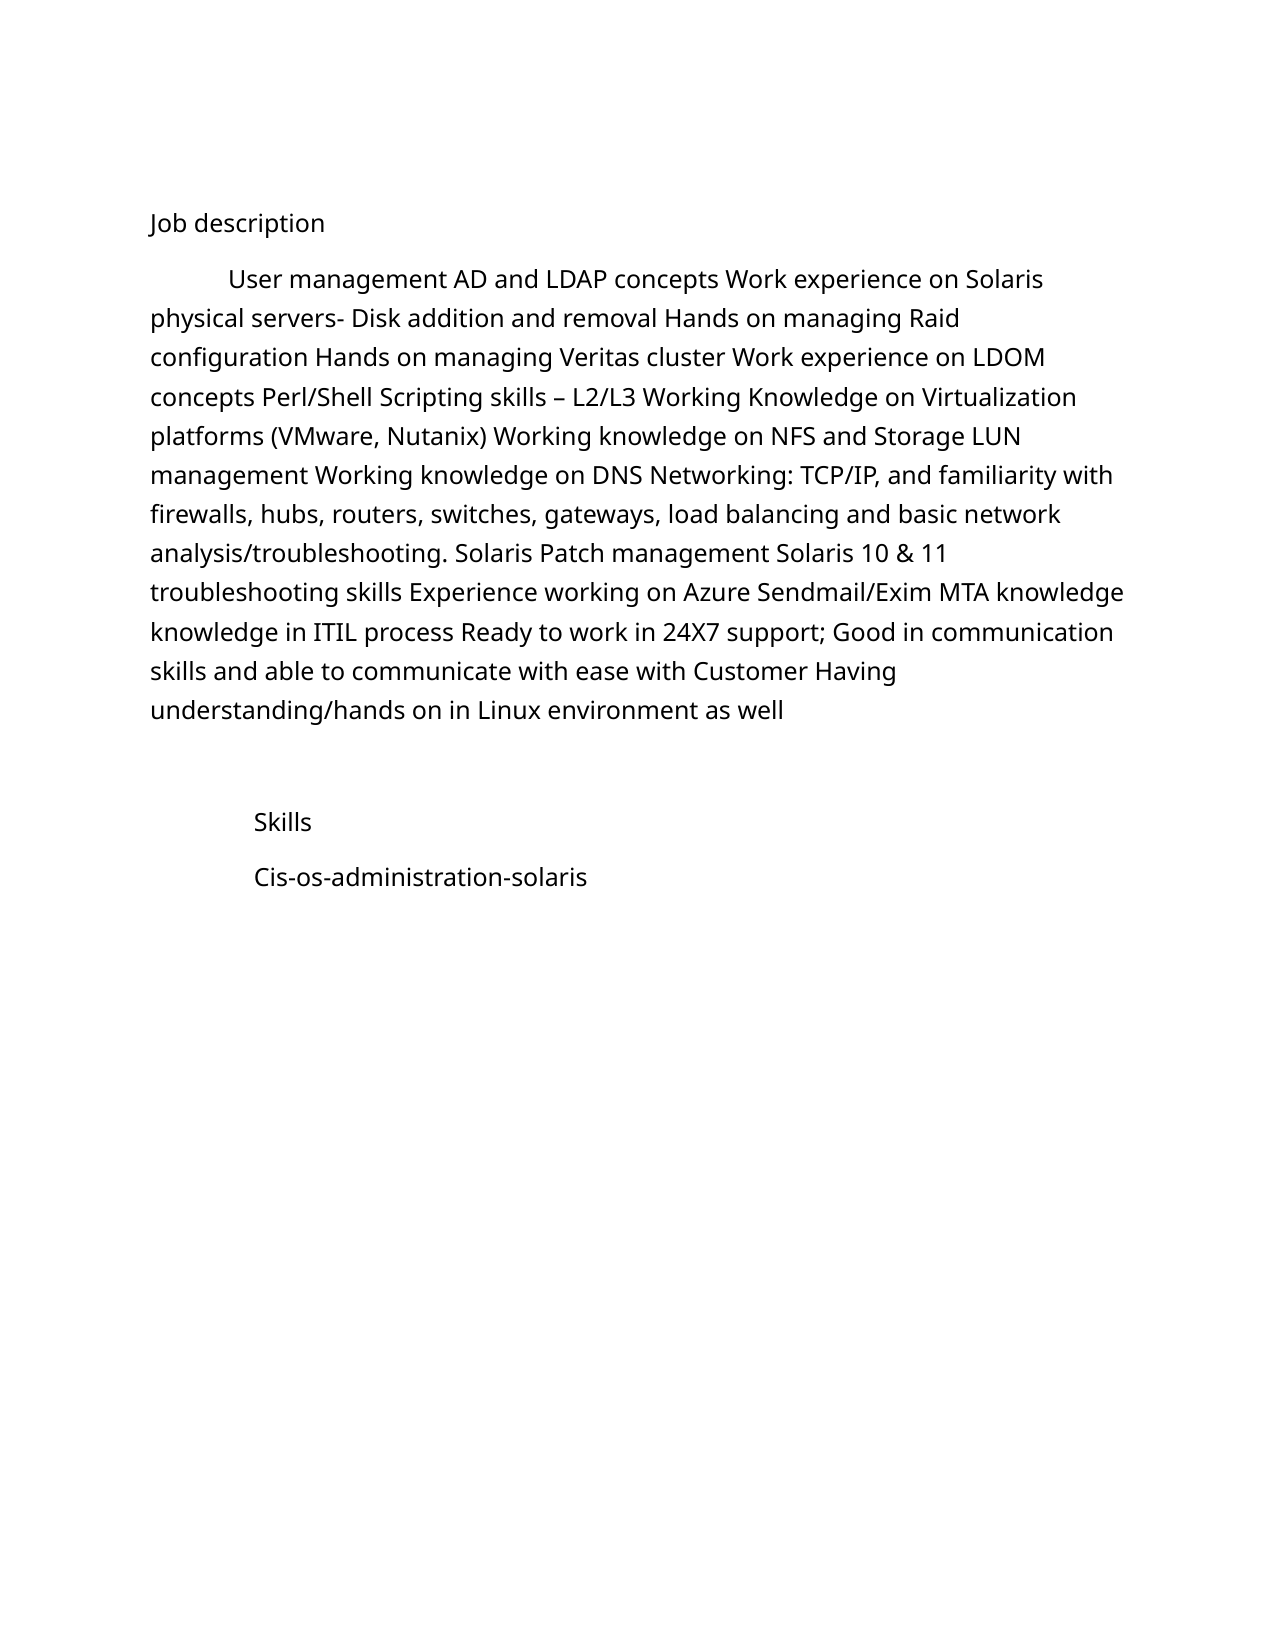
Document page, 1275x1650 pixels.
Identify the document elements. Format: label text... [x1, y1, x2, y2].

text Job description [150, 206, 1125, 240]
text Skills [150, 804, 1125, 838]
text Cis-os-administration-solaris [150, 860, 1125, 894]
text User management AD and LDAP concepts Work experience on Solaris physical servers- Disk addition and removal Hands on managing Raid configuration Hands on managing Veritas cluster Work experience on LDOM concepts Perl/Shell Scripting skills – L2/L3 Working Knowledge on Virtualization platforms (VMware, Nutanix) Working knowledge on NFS and Storage LUN management Working knowledge on DNS Networking: TCP/IP, and familiarity with firewalls, hubs, routers, switches, gateways, load balancing and basic network analysis/troubleshooting. Solaris Patch management Solaris 10 & 11 troubleshooting skills Experience working on Azure Sendmail/Exim MTA knowledge knowledge in ITIL process Ready to work in 24X7 support; Good in communication skills and able to communicate with ease with Customer Having understanding/hands on in Linux environment as well [150, 262, 1125, 727]
